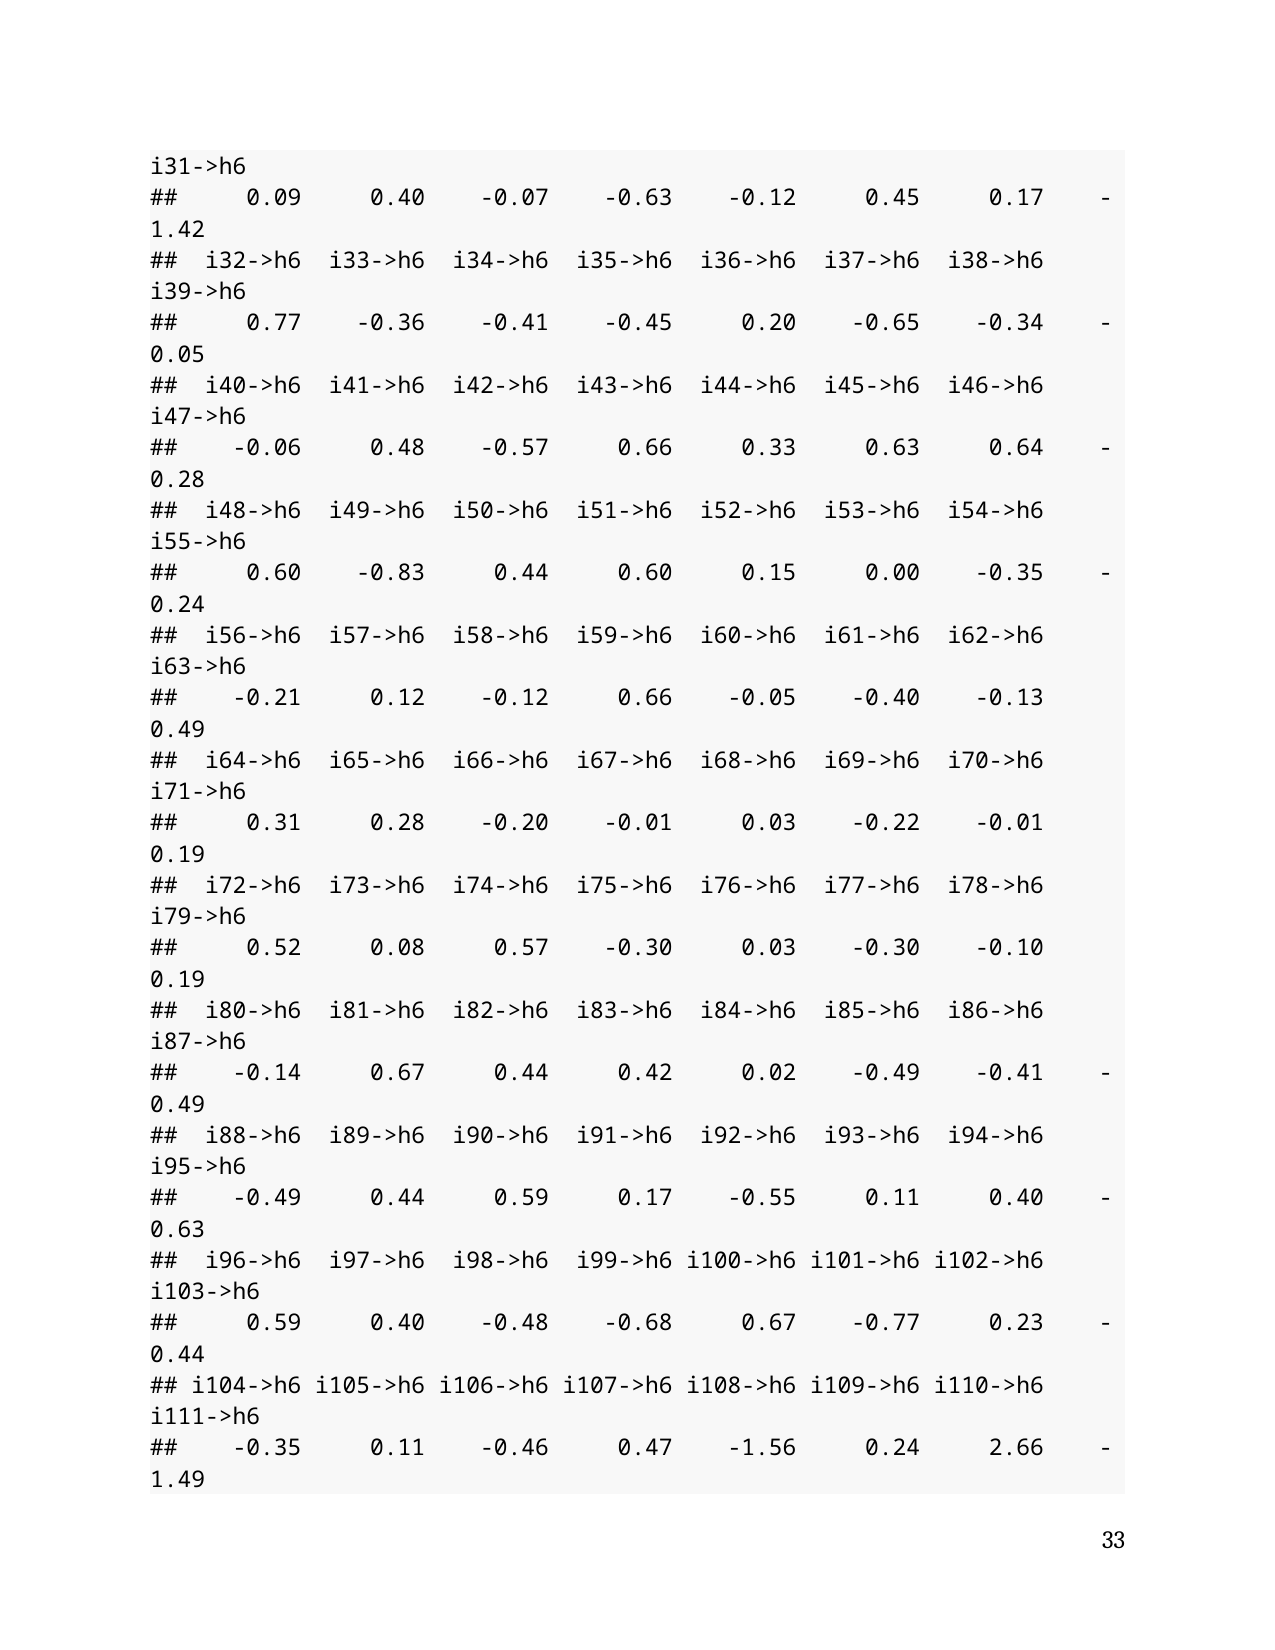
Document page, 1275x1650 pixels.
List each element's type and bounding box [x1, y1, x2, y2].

text [150, 150, 1125, 1494]
